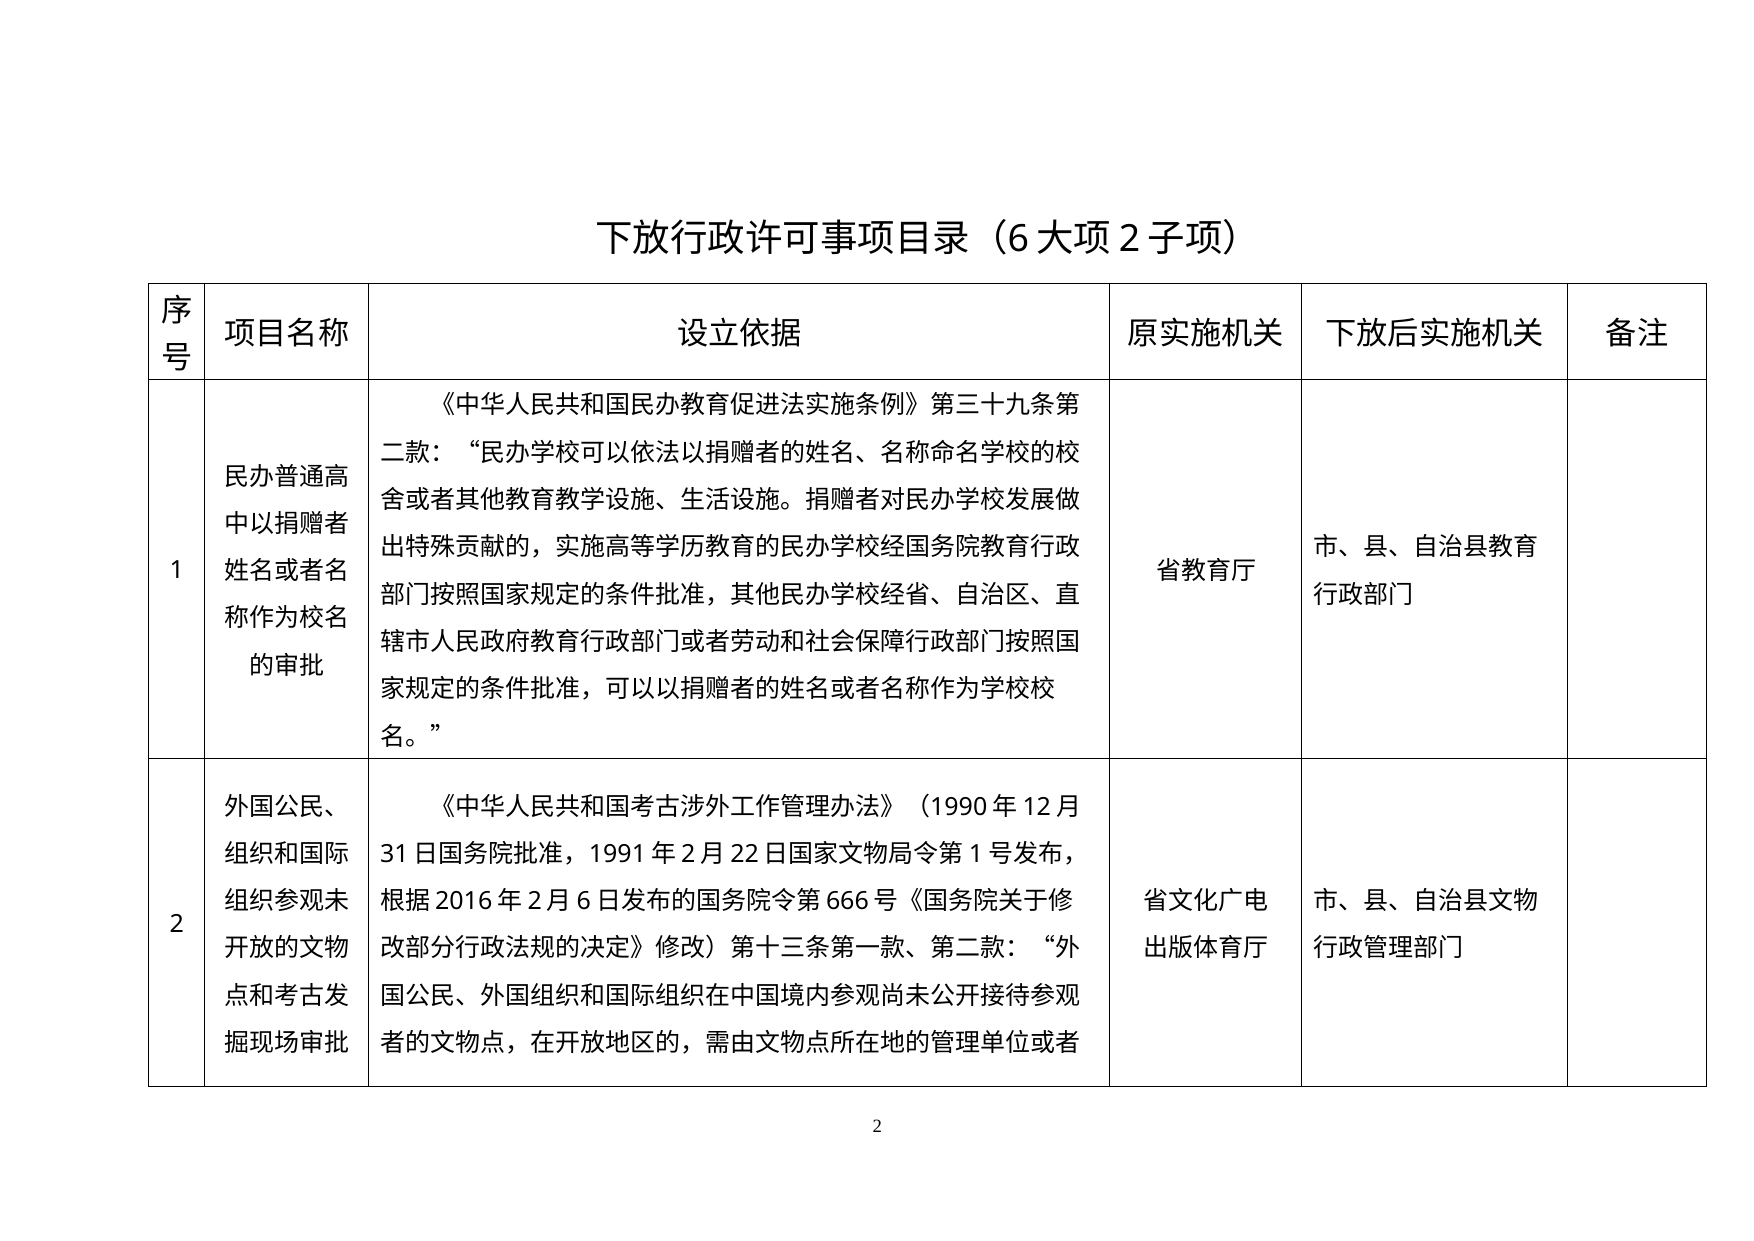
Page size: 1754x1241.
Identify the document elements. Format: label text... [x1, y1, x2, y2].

table_cell 序号 [149, 284, 204, 378]
table_cell 省文化广电 出版体育厅 [1110, 759, 1301, 1086]
table_header 下放行政许可事项目录（6大项2子项） [149, 188, 1706, 283]
table_cell 1 [149, 380, 204, 758]
table_cell 设立依据 [369, 284, 1109, 378]
table_cell 下放后实施机关 [1302, 284, 1567, 378]
table_cell 市、县、自治县文物行政管理部门 [1302, 759, 1567, 1086]
table_cell 《中华人民共和国民办教育促进法实施条例》第三十九条第二款：“民办学校可以依法以捐赠者的姓名、名称命名学校的校舍或者其他教育教学设施、生活设施。捐赠者对民办学校发展做出特殊贡献的，实施高等学历教育的民办学校经国务院教育行政部门按照国家规定的条件批准，其他民办学校经省、自治区、直辖市人民政府教育行政部门或者劳动和社会保障行政部门按照国家规定的条件批准，可以以捐赠者的姓名或者名称作为学校校名。” [369, 380, 1109, 758]
table_cell 原实施机关 [1110, 284, 1301, 378]
table_cell 民办普通高中以捐赠者姓名或者名称作为校名的审批 [205, 380, 368, 758]
table_cell 项目名称 [205, 284, 368, 378]
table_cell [205, 759, 368, 1086]
table_cell 市、县、自治县教育行政部门 [1302, 380, 1567, 758]
table_cell 省教育厅 [1110, 380, 1301, 758]
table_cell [369, 759, 1109, 1086]
table_cell 2 [149, 759, 204, 1086]
table_cell [1568, 759, 1706, 1086]
table_cell 备注 [1568, 284, 1706, 378]
table_cell [1568, 380, 1706, 758]
